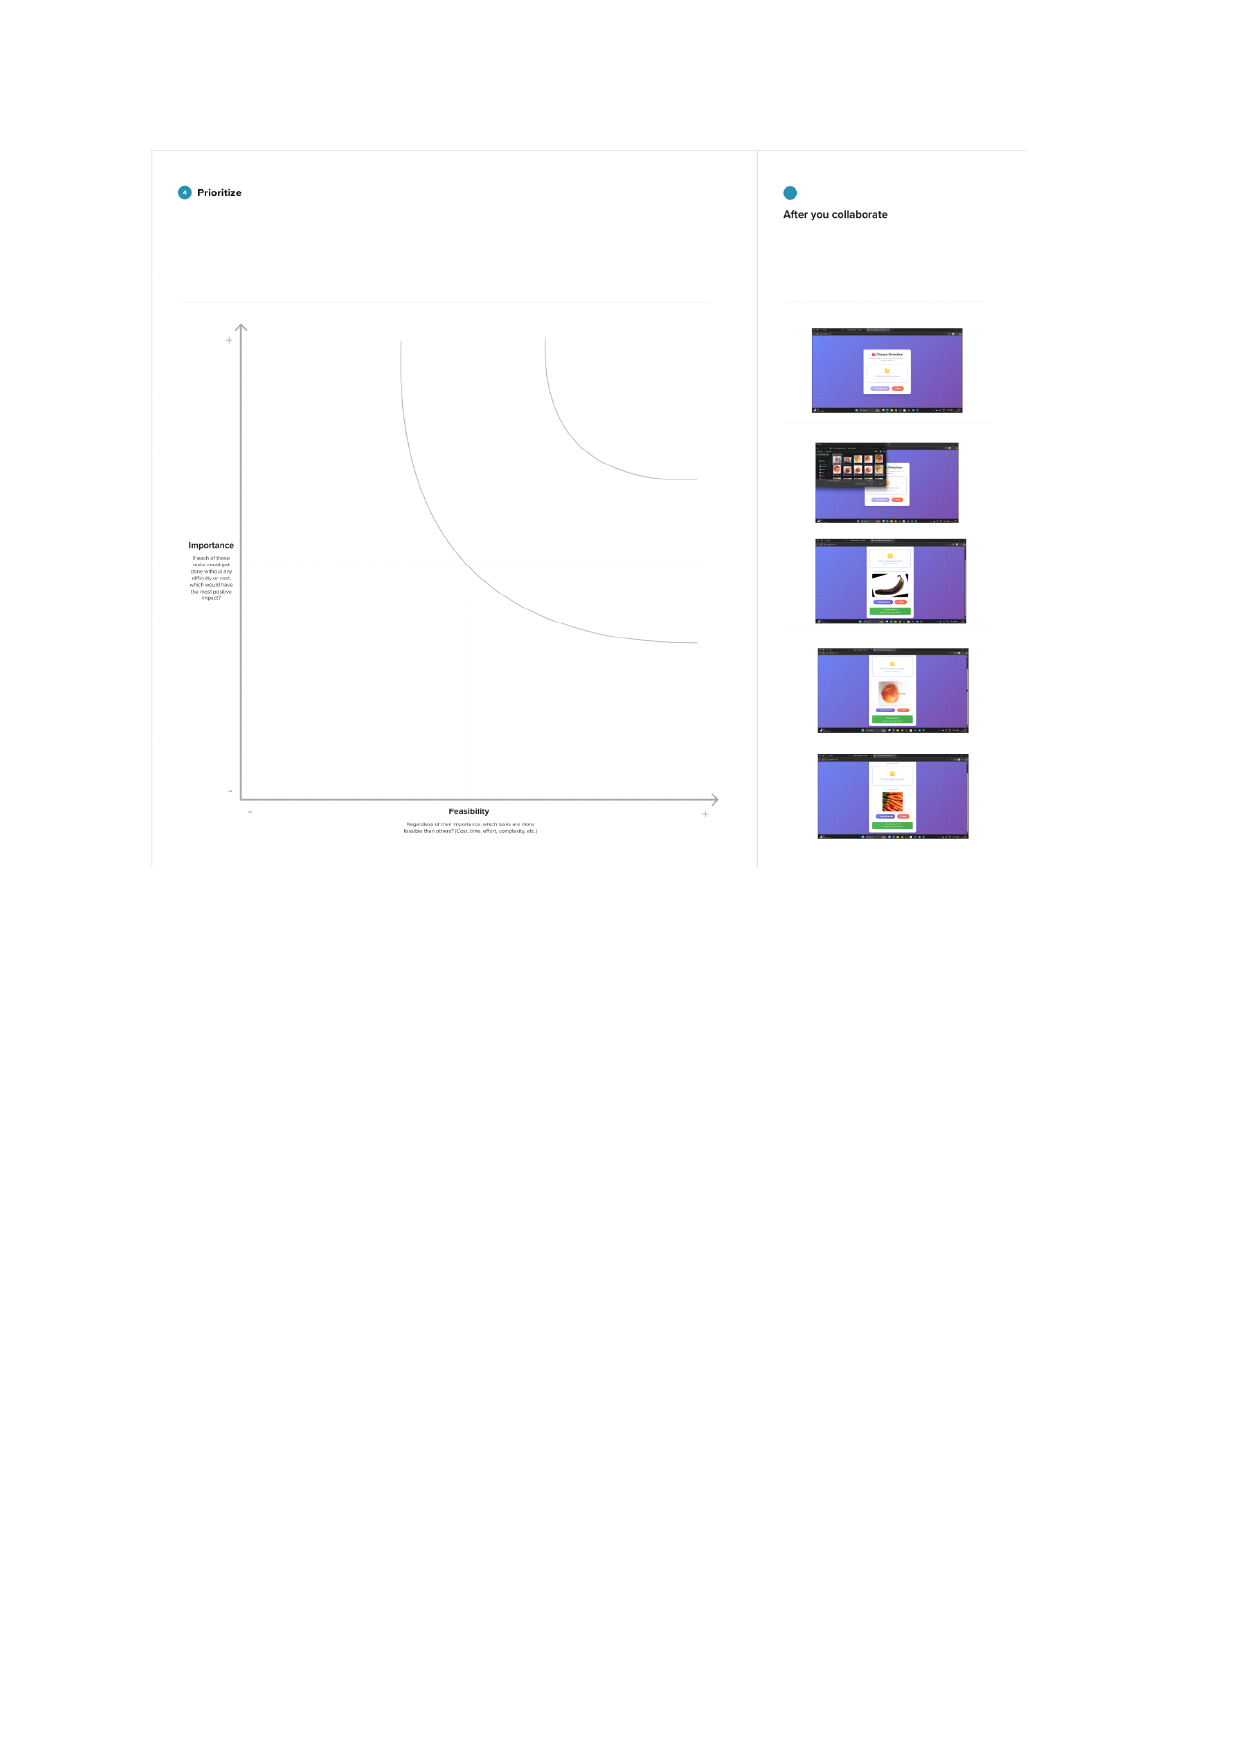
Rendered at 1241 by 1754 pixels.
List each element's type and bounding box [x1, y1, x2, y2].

picture [150, 150, 1027, 867]
